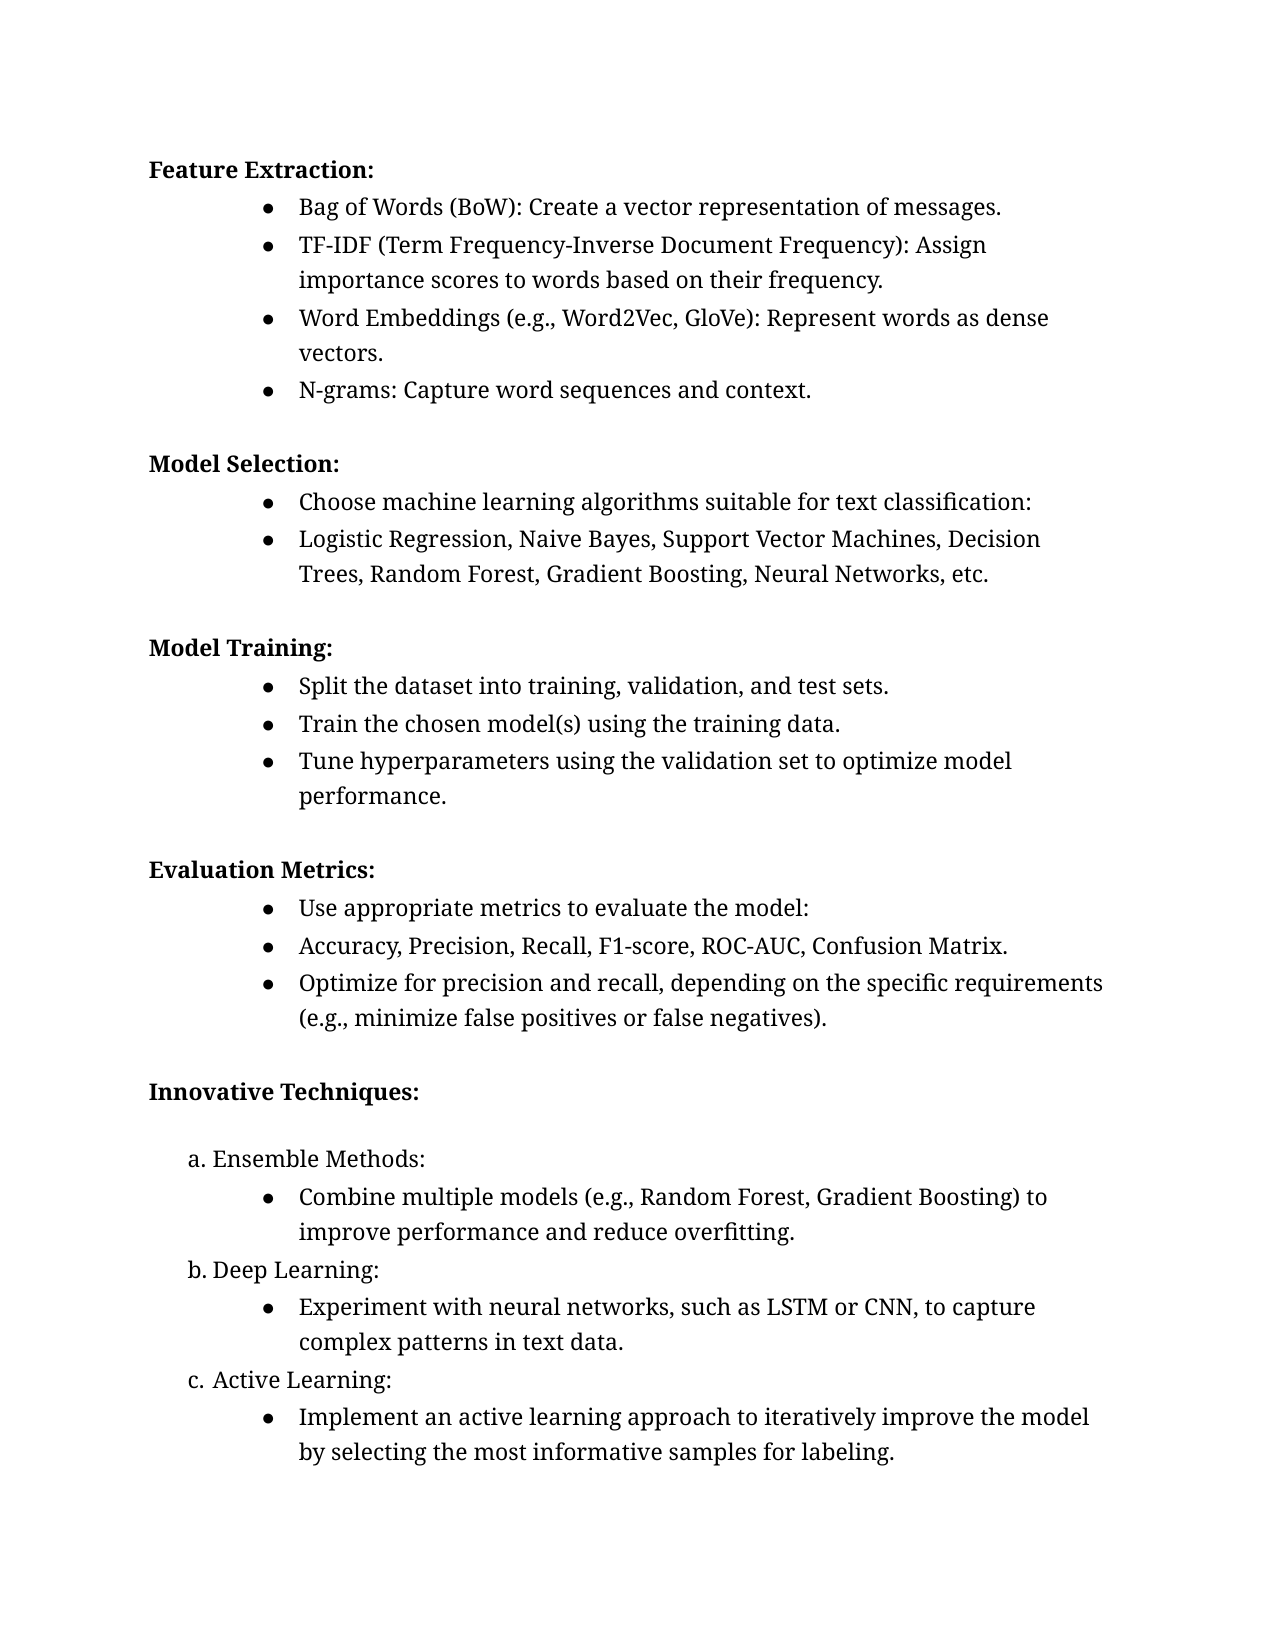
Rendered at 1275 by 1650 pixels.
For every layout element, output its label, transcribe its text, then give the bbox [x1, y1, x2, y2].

list Logistic Regression, Naive Bayes, Support Vector Machines, Decision Trees, Random Forest, Gradient Boosting, Neural Networks, etc. [261, 523, 1109, 590]
list Experiment with neural networks, such as LSTM or CNN, to capture complex patterns in text data. [261, 1291, 1109, 1357]
list Use appropriate metrics to evaluate the model: [261, 892, 1109, 923]
list Optimize for precision and recall, depending on the specific requirements (e.g., minimize false positives or false negatives). [261, 967, 1109, 1033]
list N-grams: Capture word sequences and context. [261, 374, 1109, 405]
list Tune hyperparameters using the validation set to optimize model performance. [261, 745, 1109, 812]
list Train the chosen model(s) using the training data. [261, 708, 1109, 739]
list Choose machine learning algorithms suitable for text classification: [261, 486, 1109, 517]
text Feature Extraction: [148, 154, 1109, 185]
text Model Training: [148, 632, 1109, 664]
list TF-IDF (Term Frequency-Inverse Document Frequency): Assign importance scores to words based on their frequency. [261, 229, 1109, 295]
list Ensemble Methods: [187, 1143, 1109, 1174]
text Innovative Techniques: [148, 1076, 1109, 1107]
list Word Embeddings (e.g., Word2Vec, GloVe): Represent words as dense vectors. [261, 302, 1109, 368]
list Split the dataset into training, validation, and test sets. [261, 670, 1109, 701]
list Accuracy, Precision, Recall, F1-score, ROC-AUC, Confusion Matrix. [261, 929, 1109, 961]
list Bag of Words (BoW): Create a vector representation of messages. [261, 191, 1109, 223]
list Implement an active learning approach to iteratively improve the model by selecting the most informative samples for labeling. [261, 1401, 1109, 1468]
list Active Learning: [187, 1364, 1109, 1395]
list Combine multiple models (e.g., Random Forest, Gradient Boosting) to improve performance and reduce overfitting. [261, 1181, 1109, 1247]
text Model Selection: [148, 448, 1109, 479]
text Evaluation Metrics: [148, 854, 1109, 886]
list Deep Learning: [187, 1253, 1109, 1285]
